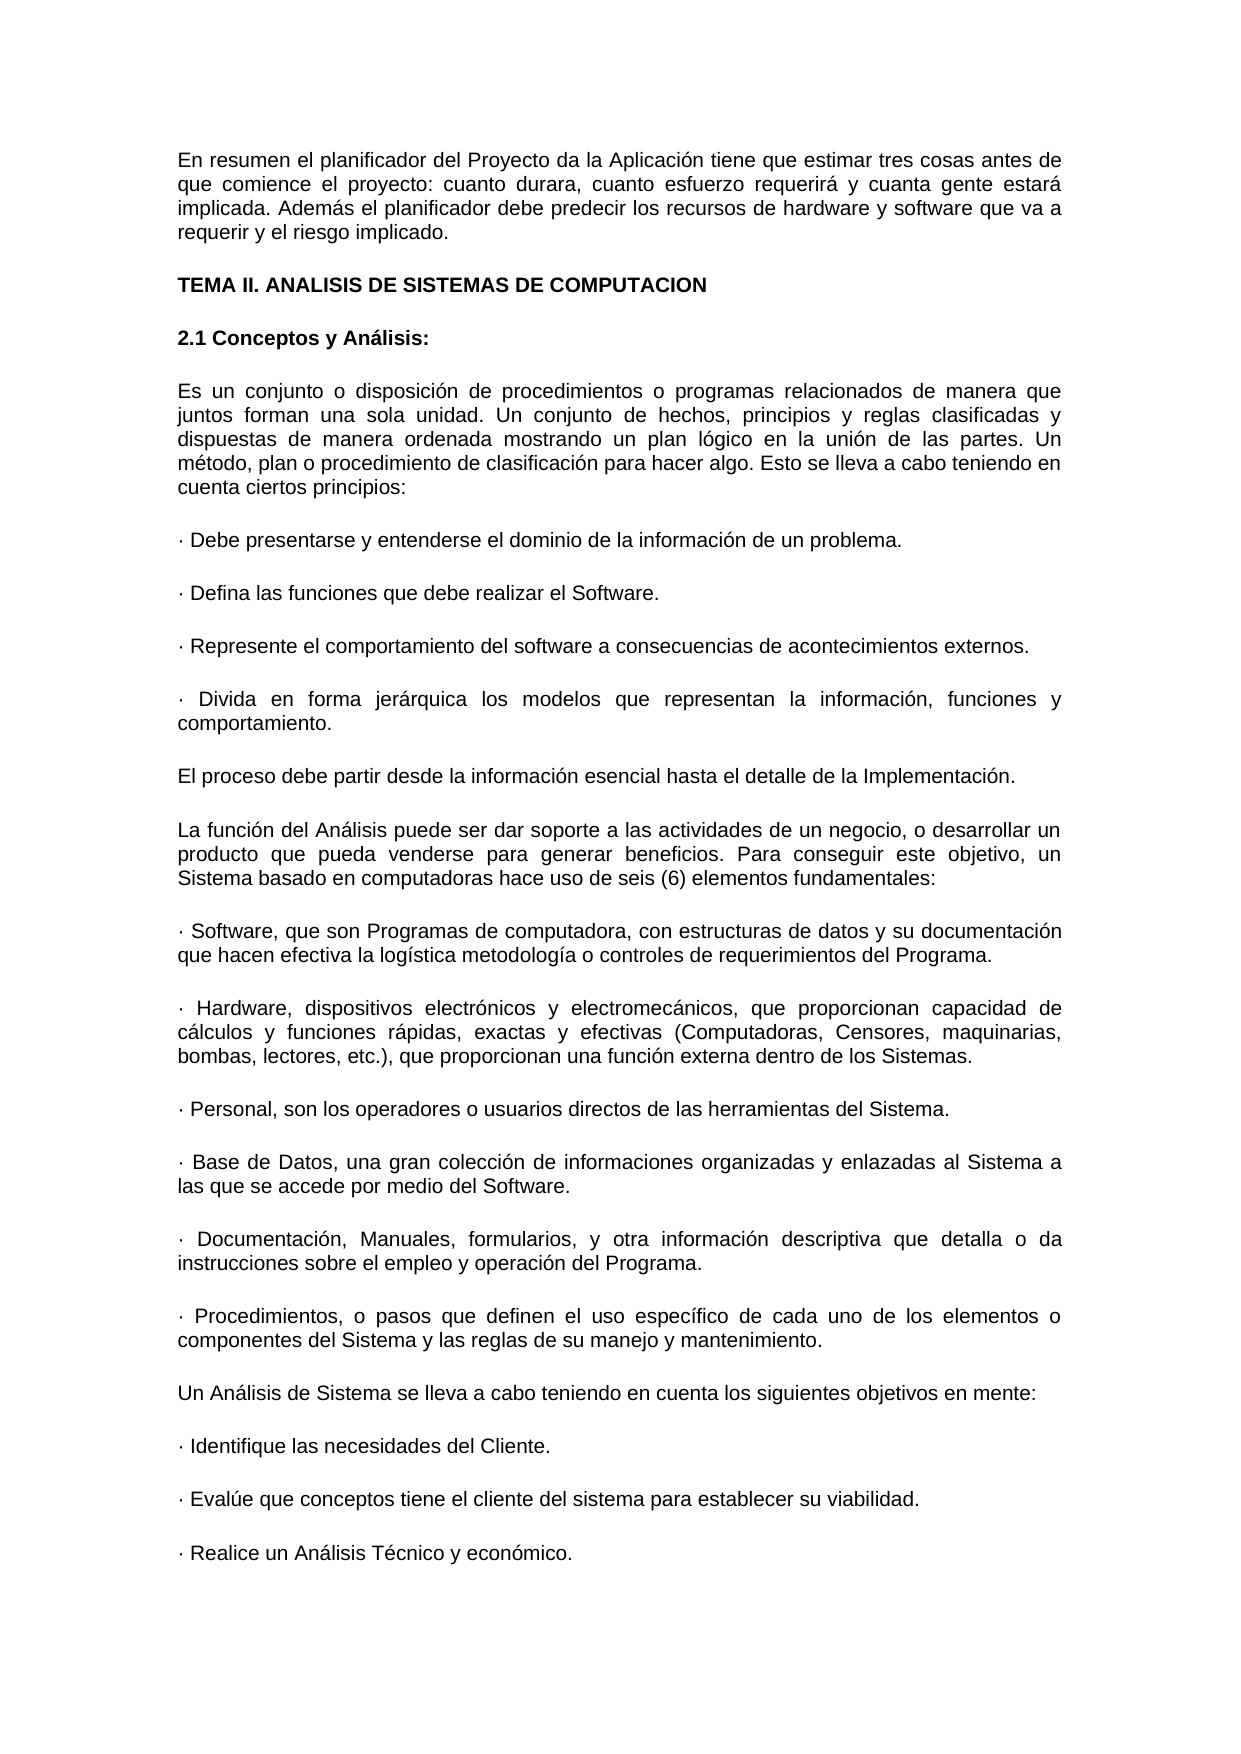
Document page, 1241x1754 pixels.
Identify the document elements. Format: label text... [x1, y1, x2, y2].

text · Procedimientos, o pasos que definen el uso específico de cada uno de los elementos o componentes del Sistema y las reglas de su manejo y mantenimiento. [177, 1304, 1063, 1352]
text · Hardware, dispositivos electrónicos y electromecánicos, que proporcionan capacidad de cálculos y funciones rápidas, exactas y efectivas (Computadoras, Censores, maquinarias, bombas, lectores, etc.), que proporcionan una función externa dentro de los Sistemas. [177, 996, 1063, 1067]
text La función del Análisis puede ser dar soporte a las actividades de un negocio, o desarrollar un producto que pueda venderse para generar beneficios. Para conseguir este objetivo, un Sistema basado en computadoras hace uso de seis (6) elementos fundamentales: [177, 817, 1063, 889]
text · Represente el comportamiento del software a consecuencias de acontecimientos externos. [177, 634, 1063, 658]
text · Identifique las necesidades del Cliente. [177, 1434, 1063, 1458]
text · Defina las funciones que debe realizar el Software. [177, 581, 1063, 605]
text · Software, que son Programas de computadora, con estructuras de datos y su documentación que hacen efectiva la logística metodología o controles de requerimientos del Programa. [177, 918, 1063, 966]
text Es un conjunto o disposición de procedimientos o programas relacionados de manera que juntos forman una sola unidad. Un conjunto de hechos, principios y reglas clasificadas y dispuestas de manera ordenada mostrando un plan lógico en la unión de las partes. Un método, plan o procedimiento de clasificación para hacer algo. Esto se lleva a cabo teniendo en cuenta ciertos principios: [177, 379, 1063, 499]
text 2.1 Conceptos y Análisis: [177, 326, 1063, 350]
text · Realice un Análisis Técnico y económico. [177, 1540, 1063, 1564]
text · Divida en forma jerárquica los modelos que representan la información, funciones y comportamiento. [177, 687, 1063, 735]
text · Personal, son los operadores o usuarios directos de las herramientas del Sistema. [177, 1097, 1063, 1121]
text El proceso debe partir desde la información esencial hasta el detalle de la Implementación. [177, 764, 1063, 788]
text · Debe presentarse y entenderse el dominio de la información de un problema. [177, 528, 1063, 552]
text En resumen el planificador del Proyecto da la Aplicación tiene que estimar tres cosas antes de que comience el proyecto: cuanto durara, cuanto esfuerzo requerirá y cuanta gente estará implicada. Además el planificador debe predecir los recursos de hardware y software que va a requerir y el riesgo implicado. [177, 148, 1063, 243]
text TEMA II. ANALISIS DE SISTEMAS DE COMPUTACION [177, 273, 1063, 297]
text Un Análisis de Sistema se lleva a cabo teniendo en cuenta los siguientes objetivos en mente: [177, 1381, 1063, 1405]
text · Evalúe que conceptos tiene el cliente del sistema para establecer su viabilidad. [177, 1487, 1063, 1511]
text · Documentación, Manuales, formularios, y otra información descriptiva que detalla o da instrucciones sobre el empleo y operación del Programa. [177, 1227, 1063, 1275]
text · Base de Datos, una gran colección de informaciones organizadas y enlazadas al Sistema a las que se accede por medio del Software. [177, 1150, 1063, 1198]
